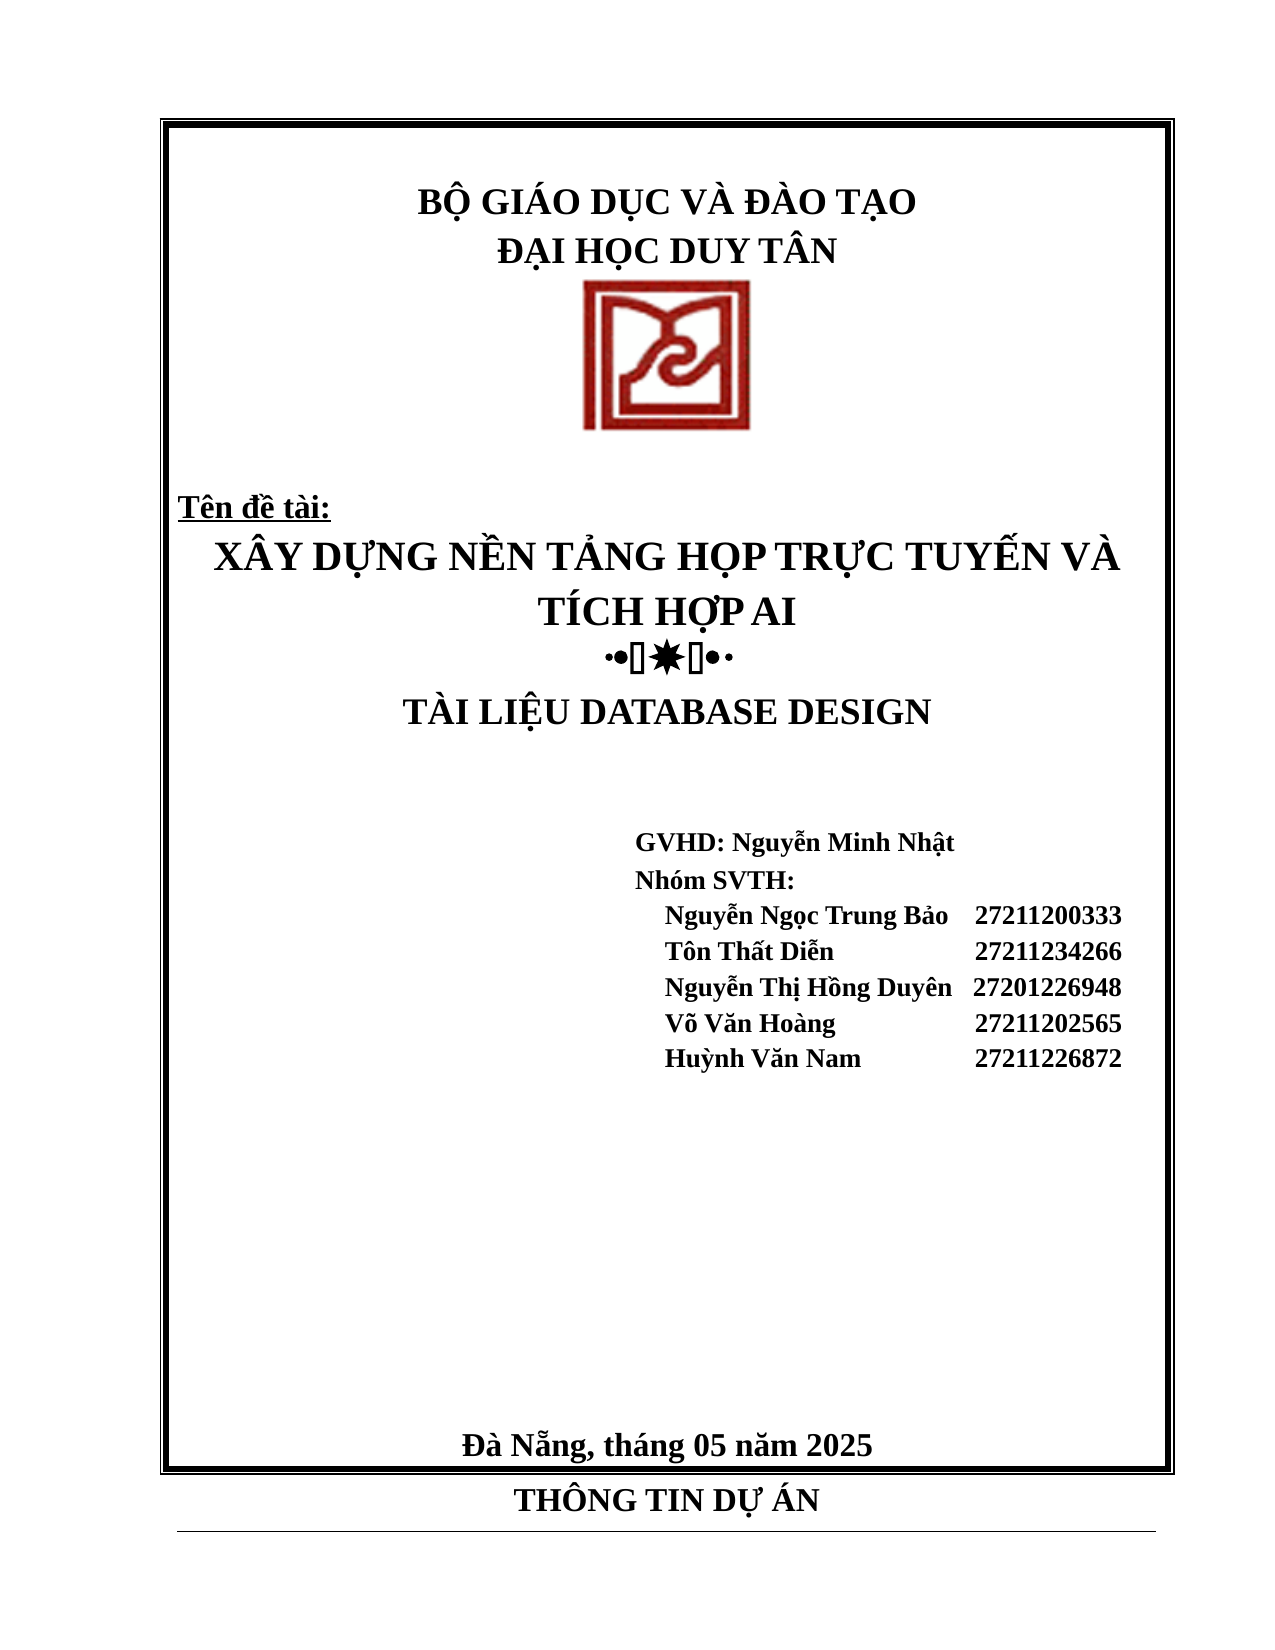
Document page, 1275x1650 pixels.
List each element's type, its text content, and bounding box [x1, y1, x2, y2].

text Đà Nẵng, tháng 05 năm 2025 [169, 1414, 1165, 1466]
text XÂY DỰNG NỀN TẢNG HỌP TRỰC TUYẾN VÀ TÍCH HỢP AI [169, 520, 1165, 634]
text Tên đề tài: [169, 476, 1165, 520]
picture [581, 278, 753, 433]
text Nhóm SVTH: [169, 852, 1165, 888]
text Huỳnh Văn Nam 27211226872 [169, 1031, 1165, 1073]
table_header THÔNG TIN DỰ ÁN [177, 1481, 1156, 1531]
text Nguyễn Thị Hồng Duyên 27201226948 [169, 959, 1165, 995]
text BỘ GIÁO DỤC VÀ ĐÀO TẠO [169, 168, 1165, 217]
text Võ Văn Hoàng 27211202565 [169, 995, 1165, 1031]
text TÀI LIỆU DATABASE DESIGN [169, 678, 1165, 732]
text ĐẠI HỌC DUY TÂN [169, 217, 1165, 272]
text Tôn Thất Diễn 27211234266 [169, 924, 1165, 959]
text GVHD: Nguyễn Minh Nhật [169, 815, 1165, 852]
text Nguyễn Ngọc Trung Bảo 27211200333 [169, 888, 1165, 924]
